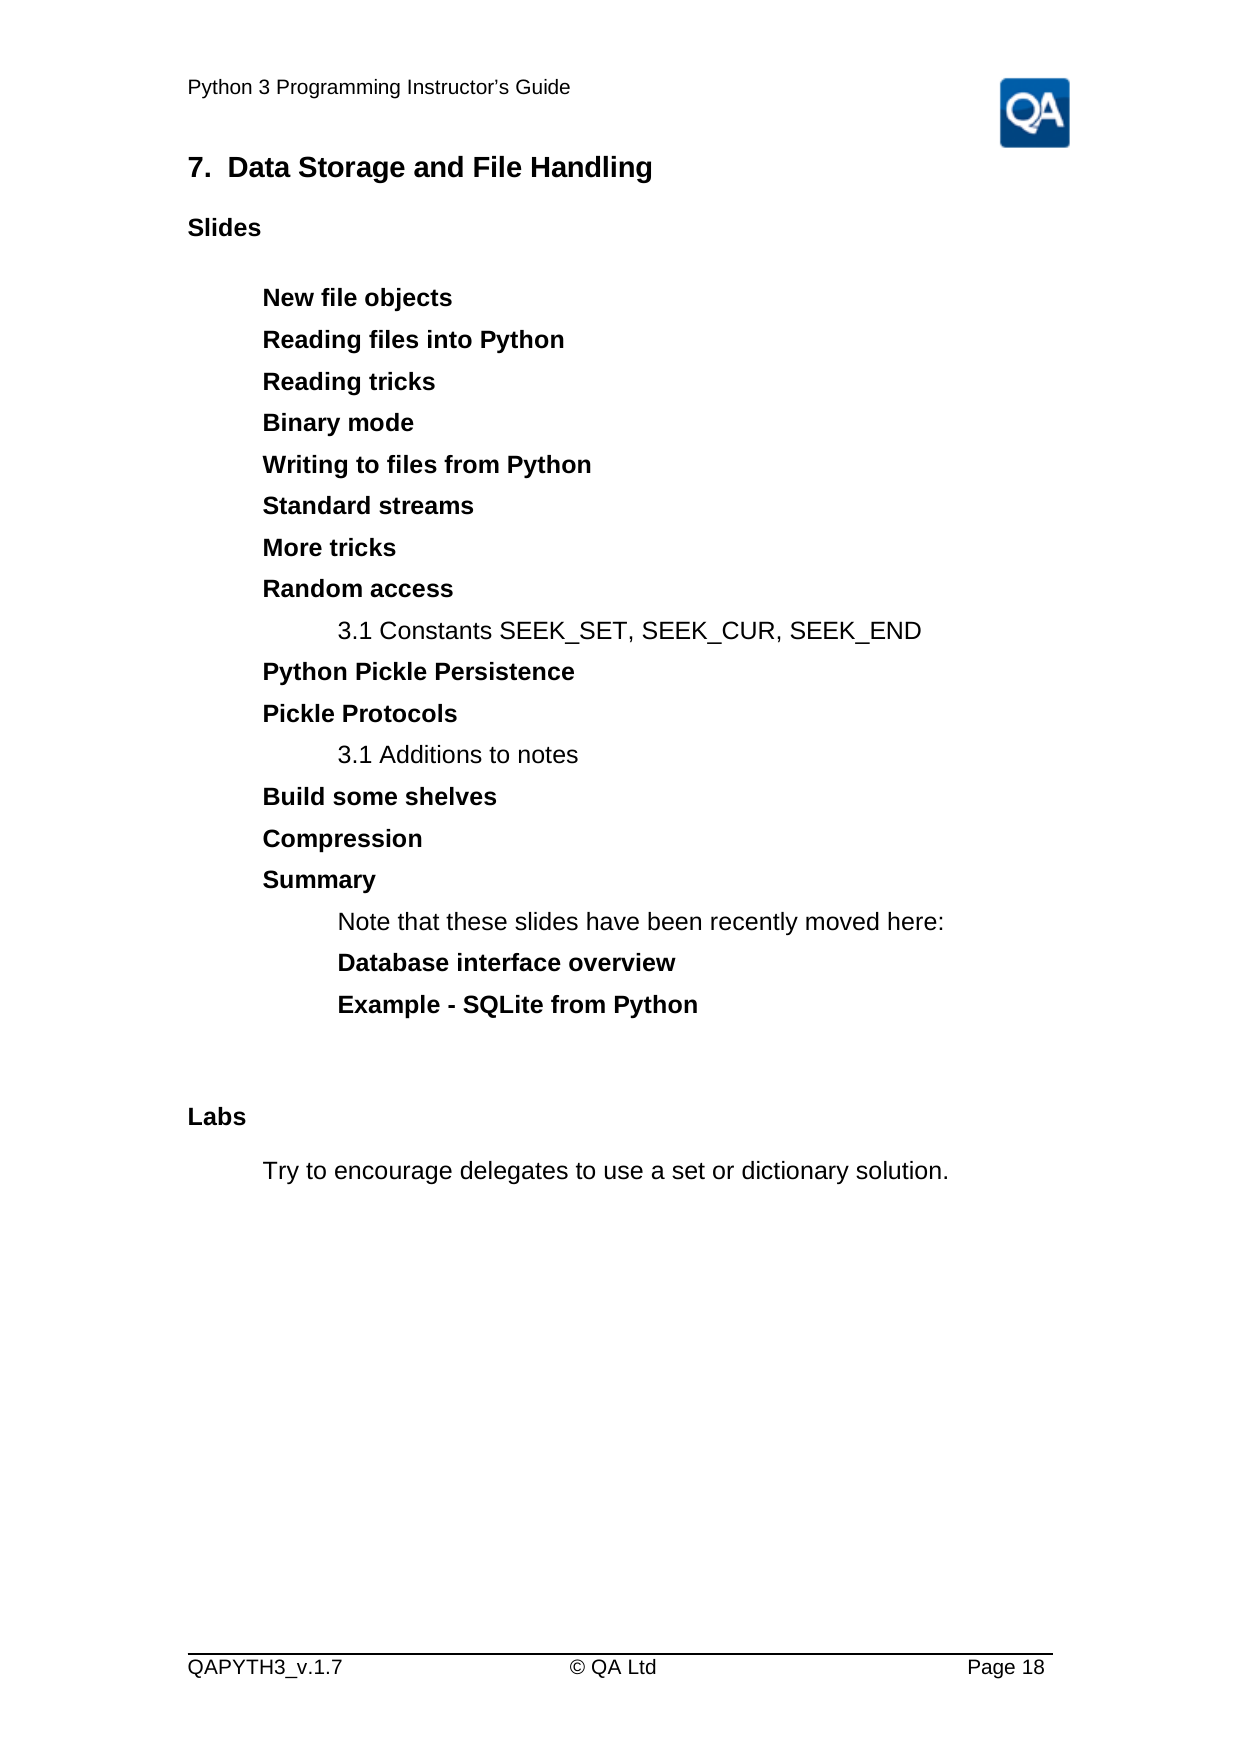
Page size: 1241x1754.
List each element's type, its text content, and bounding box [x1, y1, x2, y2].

text Summary [262, 865, 1053, 894]
text Build some shelves [262, 782, 1053, 811]
text 7. Data Storage and File Handling [187, 150, 1053, 183]
text Example - SQLite from Python [337, 990, 1053, 1019]
text More tricks [262, 533, 1053, 562]
text Writing to files from Python [262, 449, 1053, 478]
text 3.1 Constants SEEK_SET, SEEK_CUR, SEEK_END [187, 616, 1053, 645]
text New file objects [262, 283, 1053, 312]
text Random access [262, 574, 1053, 603]
text Reading tricks [262, 366, 1053, 395]
text Database interface overview [337, 948, 1053, 977]
text Binary mode [262, 408, 1053, 437]
text Slides [187, 213, 1053, 242]
text 3.1 Additions to notes [187, 740, 1053, 769]
text Labs [187, 1102, 1053, 1131]
text Standard streams [262, 491, 1053, 520]
text Note that these slides have been recently moved here: [262, 907, 1053, 936]
text Compression [262, 823, 1053, 853]
text Reading files into Python [262, 325, 1053, 354]
text Python Pickle Persistence [262, 657, 1053, 686]
picture [991, 69, 1081, 159]
text Pickle Protocols [262, 699, 1053, 728]
subtitle Try to encourage delegates to use a set or dictionary solution.8. Functions [187, 1156, 1053, 1185]
